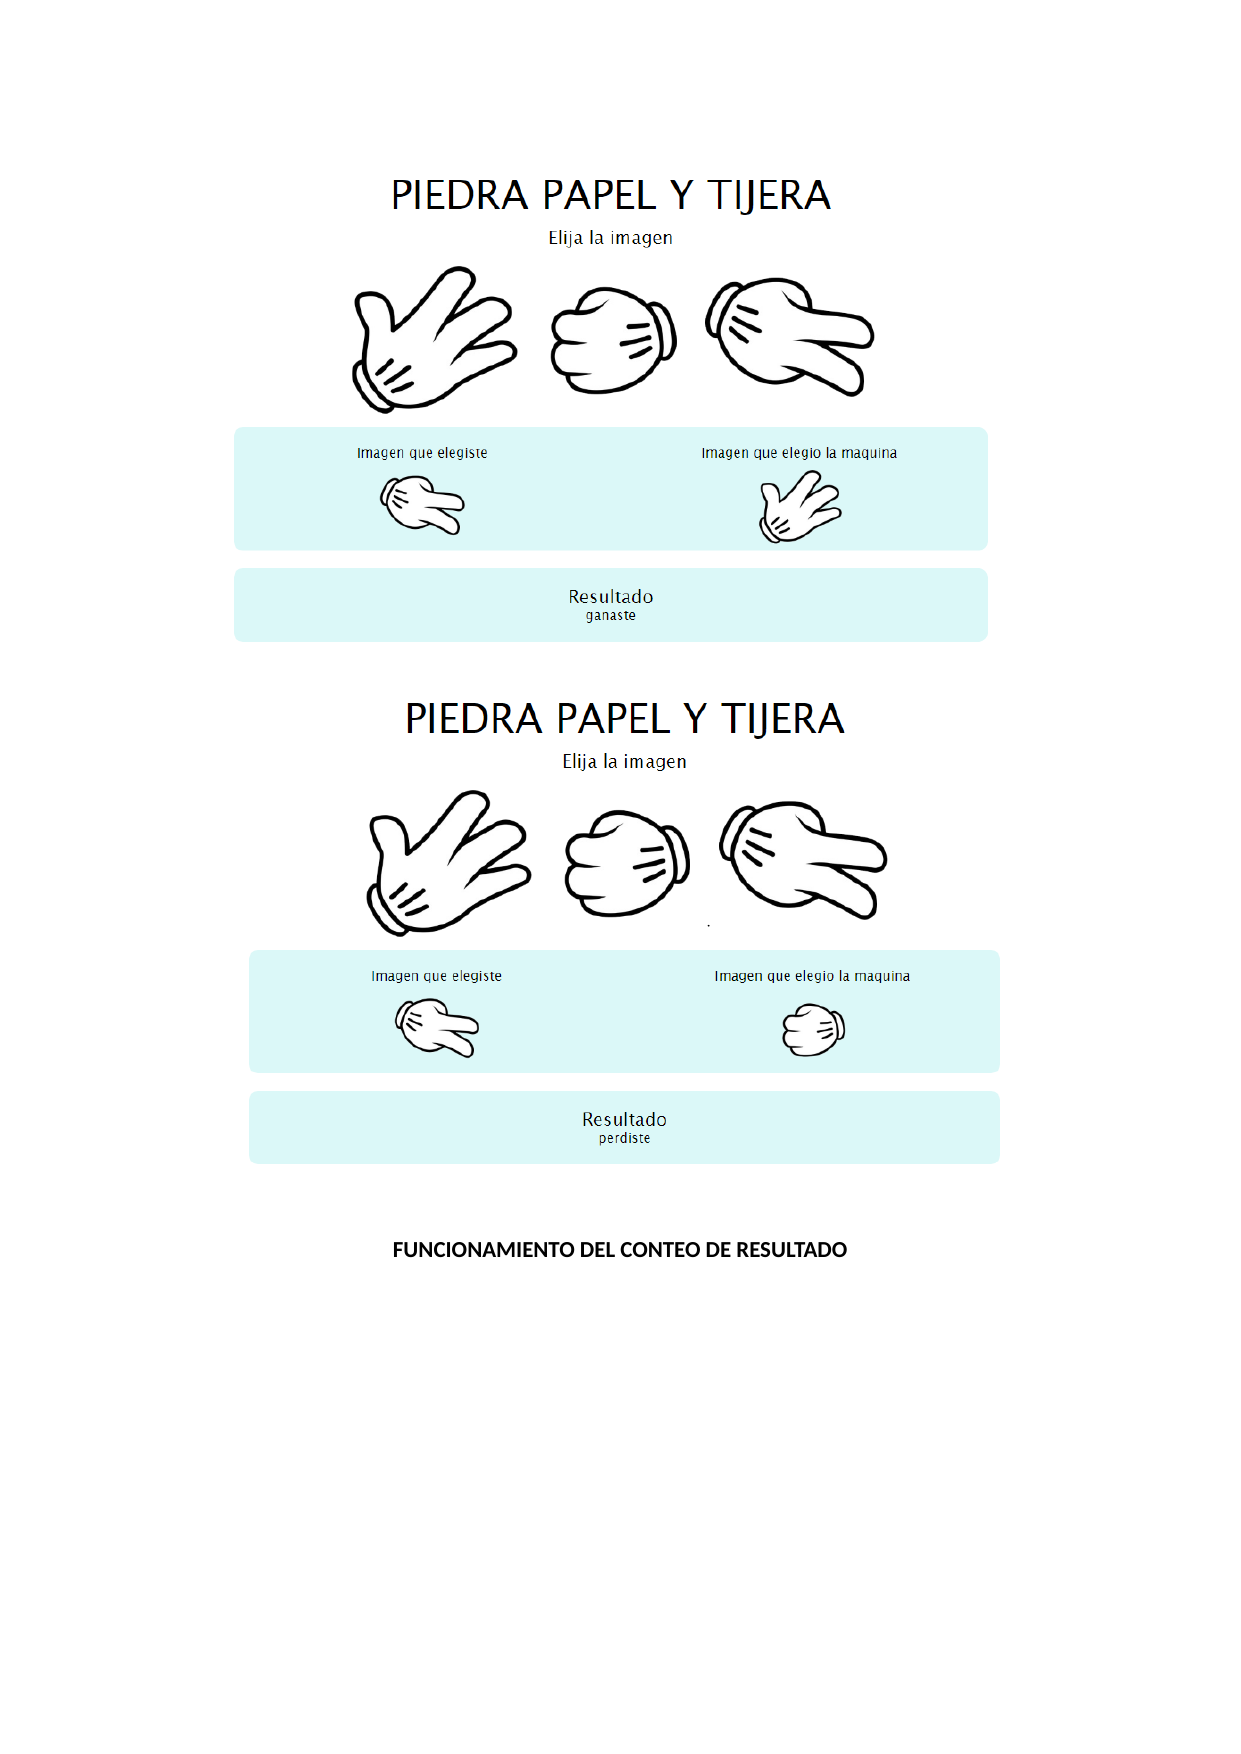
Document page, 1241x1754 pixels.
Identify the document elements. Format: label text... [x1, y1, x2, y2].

text FUNCIONAMIENTO DEL CONTEO DE RESULTADO [177, 1235, 1063, 1263]
picture [177, 670, 1063, 1170]
picture [177, 147, 1063, 652]
